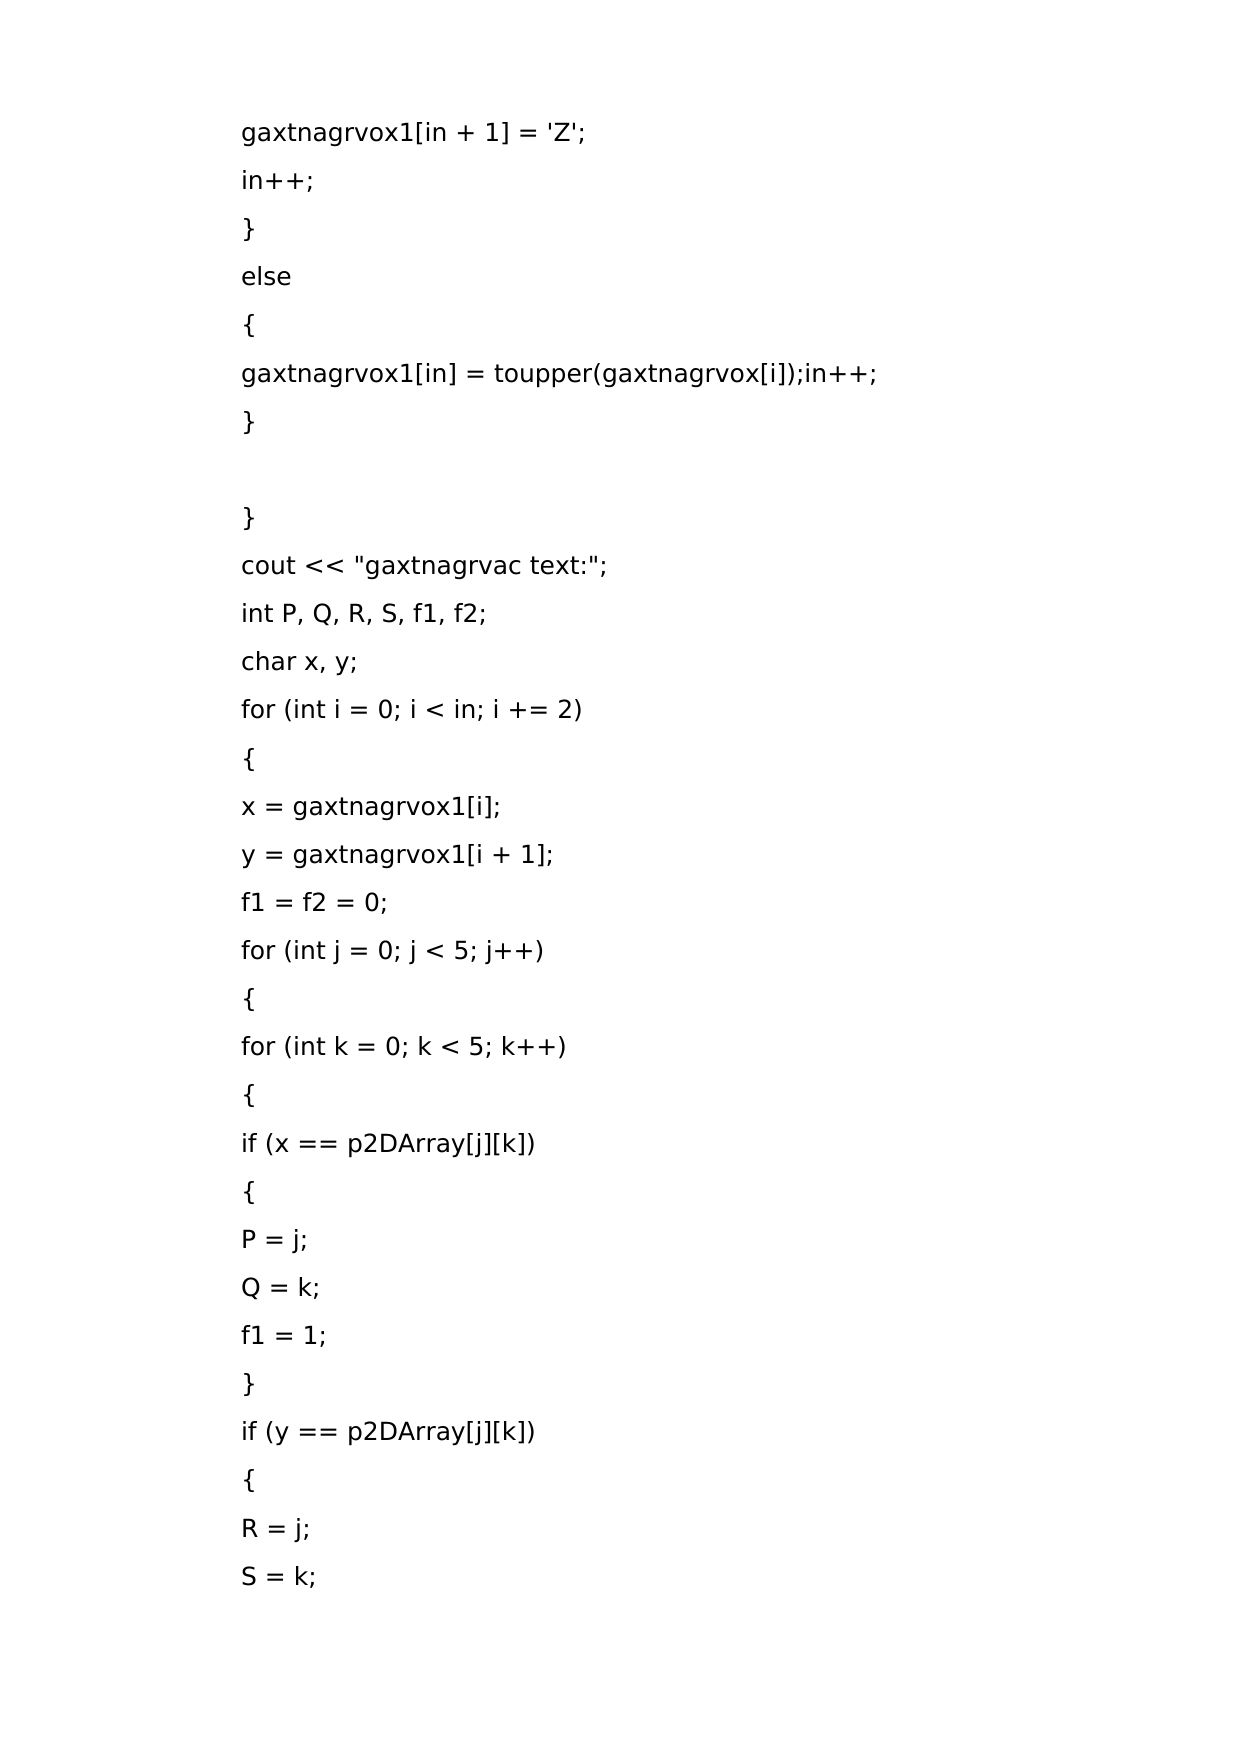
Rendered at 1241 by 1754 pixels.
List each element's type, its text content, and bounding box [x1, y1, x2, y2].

text { [177, 311, 1152, 340]
text } [177, 503, 1152, 532]
text } [177, 214, 1152, 243]
text for (int i = 0; i < in; i += 2) [177, 696, 1152, 725]
text } [177, 407, 1152, 436]
text R = j; [177, 1514, 1152, 1543]
text f1 = f2 = 0; [177, 888, 1152, 917]
text { [177, 1177, 1152, 1206]
text int P, Q, R, S, f1, f2; [177, 599, 1152, 628]
text Q = k; [177, 1273, 1152, 1302]
text for (int k = 0; k < 5; k++) [177, 1032, 1152, 1062]
text P = j; [177, 1225, 1152, 1254]
text in++; [177, 166, 1152, 195]
text f1 = 1; [177, 1321, 1152, 1350]
text { [177, 744, 1152, 773]
text { [177, 1081, 1152, 1110]
text for (int j = 0; j < 5; j++) [177, 936, 1152, 965]
text cout << "gaxtnagrvac text:"; [177, 551, 1152, 580]
text } [177, 1369, 1152, 1398]
text { [177, 1466, 1152, 1495]
text char x, y; [177, 647, 1152, 677]
text S = k; [177, 1562, 1152, 1591]
text y = gaxtnagrvox1[i + 1]; [177, 840, 1152, 869]
text gaxtnagrvox1[in + 1] = 'Z'; [177, 118, 1152, 147]
text x = gaxtnagrvox1[i]; [177, 792, 1152, 821]
text if (x == p2DArray[j][k]) [177, 1129, 1152, 1158]
text else [177, 262, 1152, 292]
text if (y == p2DArray[j][k]) [177, 1417, 1152, 1447]
text { [177, 984, 1152, 1013]
text gaxtnagrvox1[in] = toupper(gaxtnagrvox[i]);in++; [177, 359, 1152, 388]
